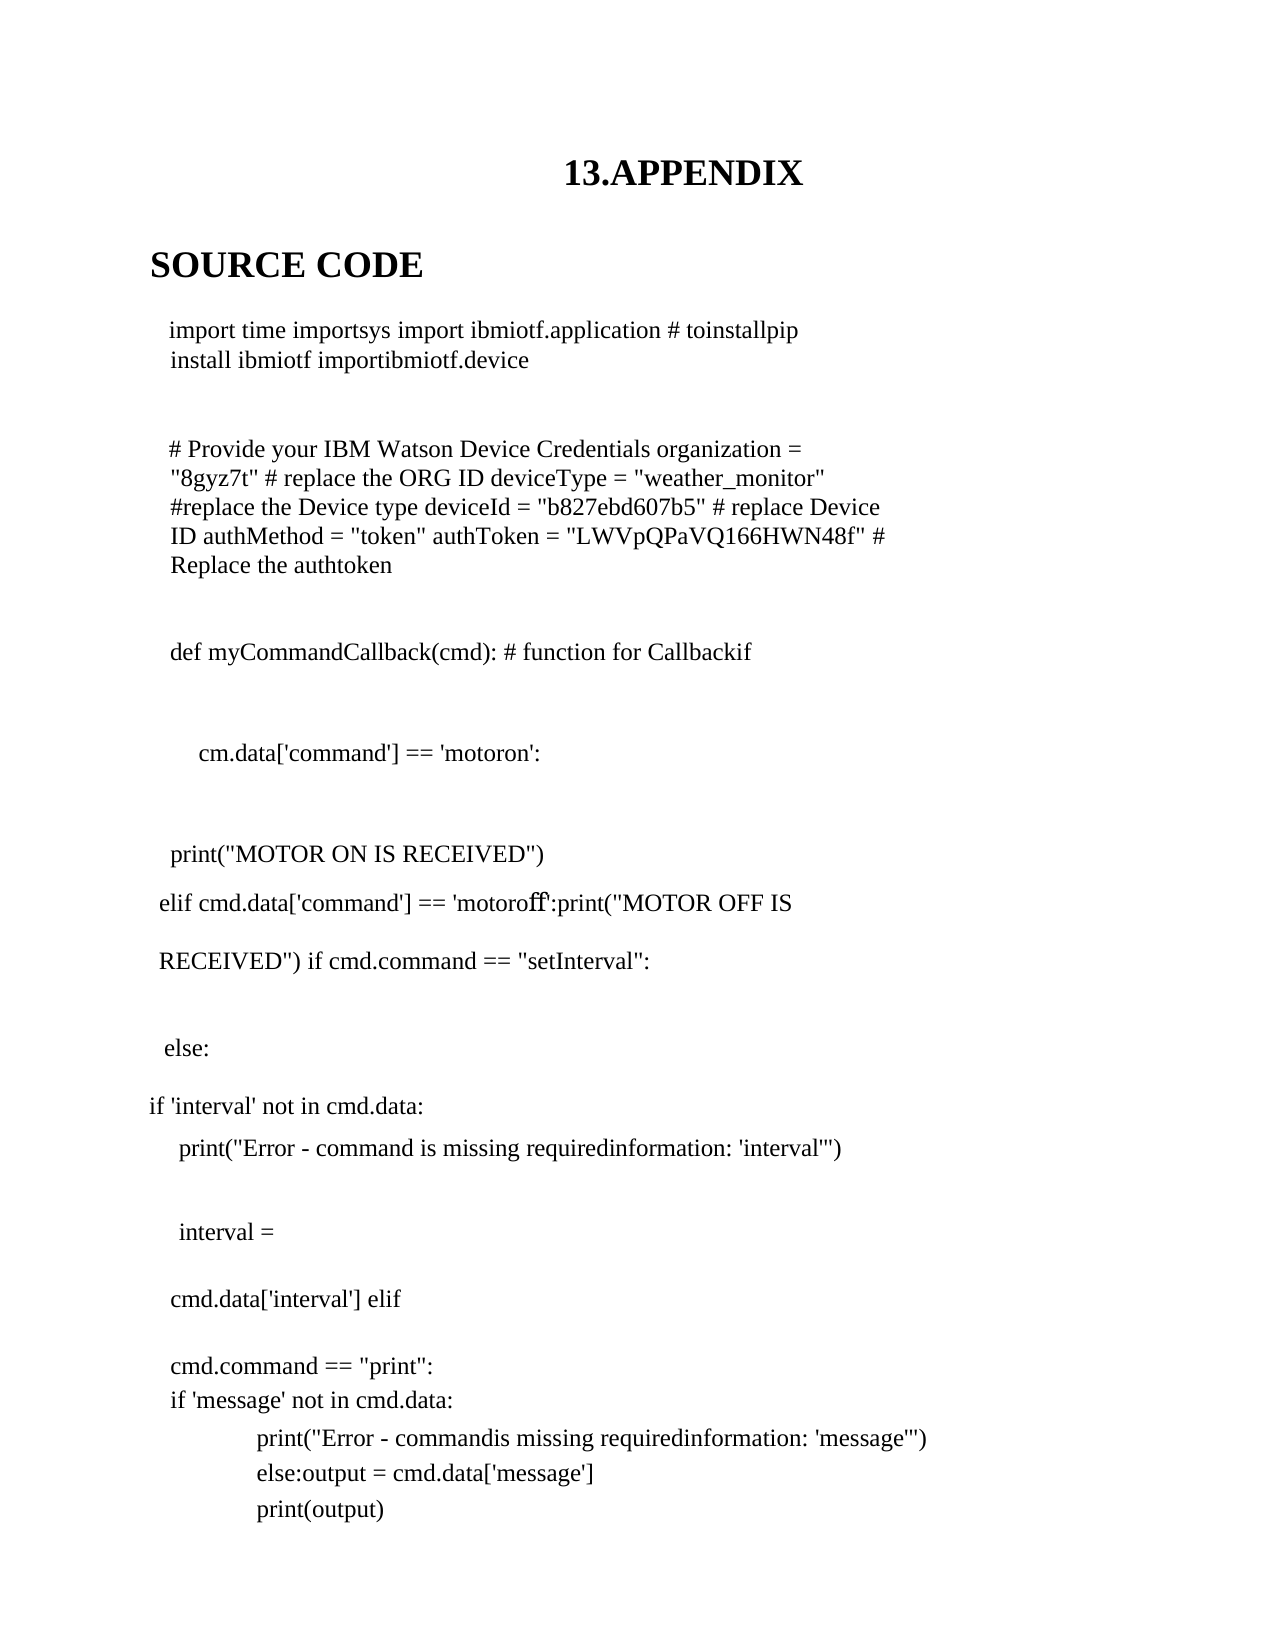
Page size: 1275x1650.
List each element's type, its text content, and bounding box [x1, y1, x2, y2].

text print(output) [256, 1494, 1217, 1522]
text elif cmd.data['command'] == 'motoroﬀ':print("MOTOR OFF IS RECEIVED") if cmd.command == "setInterval": [159, 888, 841, 975]
text SOURCE CODE [150, 243, 1217, 286]
text def myCommandCallback(cmd): # function for Callbackif [170, 637, 1217, 666]
text import time importsys import ibmiotf.application # toinstallpip install ibmiotf importibmiotf.device [169, 315, 799, 374]
text # Provide your IBM Watson Device Credentials organization = "8gyz7t" # replace the ORG ID deviceType = "weather_monitor" #replace the Device type deviceId = "b827ebd607b5" # replace Device ID authMethod = "token" authToken = "LWVpQPaVQ166HWN48f" # Replace the authtoken [169, 434, 891, 579]
text print("Error - command is missing requiredinformation: 'interval'") [178, 1133, 1217, 1162]
text if 'message' not in cmd.data: [170, 1385, 1217, 1413]
text cm.data['command'] == 'motoron': [198, 738, 1217, 767]
subtitle 13.APPENDIX [150, 150, 1217, 193]
text interval = cmd.data['interval'] elif cmd.command == "print": [170, 1179, 453, 1379]
text print("Error - commandis missing requiredinformation: 'message'") else:output = cmd.data['message'] [256, 1423, 955, 1487]
text print("MOTOR ON IS RECEIVED") [170, 839, 1217, 868]
text else: [164, 1033, 1217, 1062]
text if 'interval' not in cmd.data: [149, 1091, 1217, 1120]
